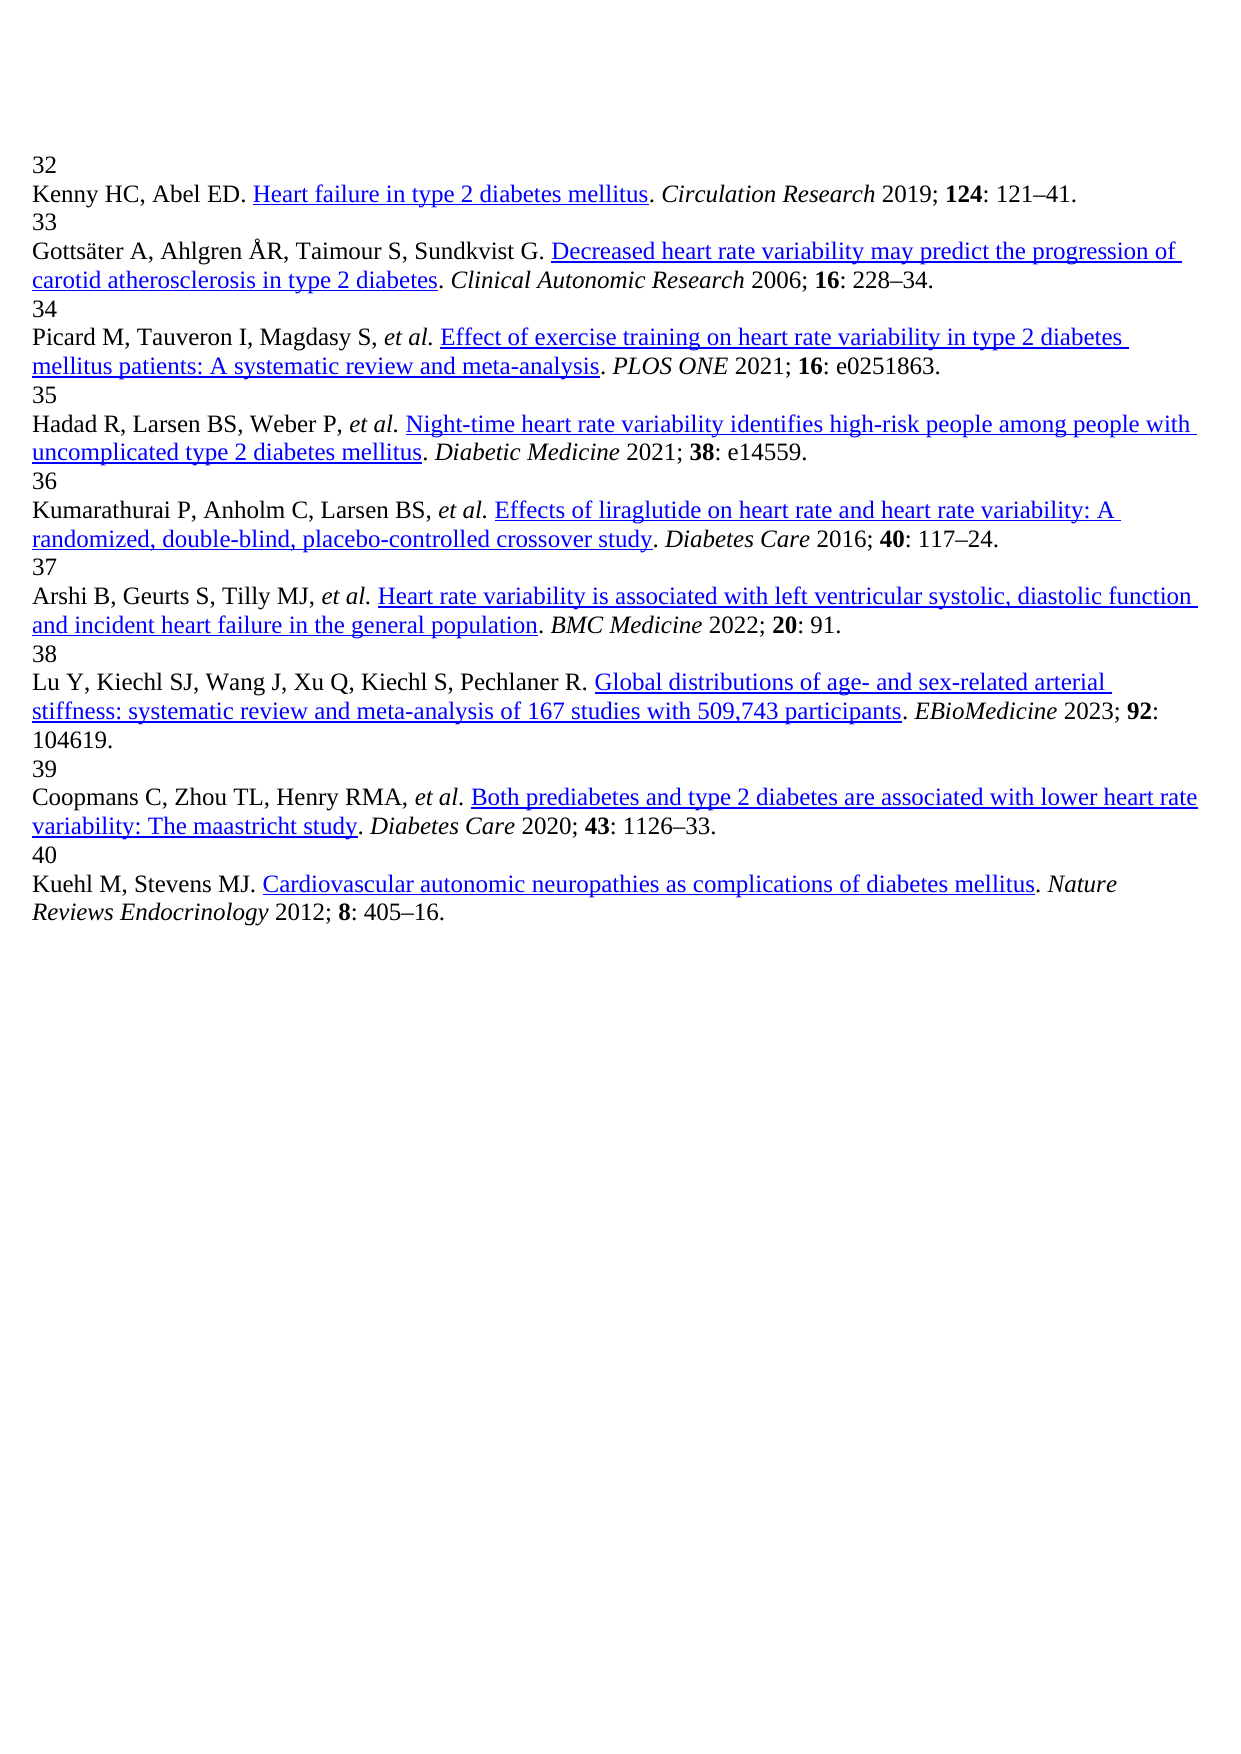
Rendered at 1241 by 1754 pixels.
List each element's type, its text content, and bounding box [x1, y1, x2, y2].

text Coopmans C, Zhou TL, Henry RMA, et al. Both prediabetes and type 2 diabetes are associated with lower heart rate variability: The maastricht study. Diabetes Care 2020; 43: 1126–33. [32, 782, 1198, 840]
text 38 [32, 639, 1198, 667]
text 35 [32, 380, 1198, 409]
text Gottsäter A, Ahlgren ÅR, Taimour S, Sundkvist G. Decreased heart rate variability may predict the progression of carotid atherosclerosis in type 2 diabetes. Clinical Autonomic Research 2006; 16: 228–34. [32, 236, 1198, 294]
text 33 [32, 207, 1198, 236]
text Kumarathurai P, Anholm C, Larsen BS, et al. Effects of liraglutide on heart rate and heart rate variability: A randomized, double-blind, placebo-controlled crossover study. Diabetes Care 2016; 40: 117–24. [32, 495, 1198, 552]
text Arshi B, Geurts S, Tilly MJ, et al. Heart rate variability is associated with left ventricular systolic, diastolic function and incident heart failure in the general population. BMC Medicine 2022; 20: 91. [32, 581, 1198, 639]
text Kenny HC, Abel ED. Heart failure in type 2 diabetes mellitus. Circulation Research 2019; 124: 121–41. [32, 179, 1198, 207]
text 36 [32, 466, 1198, 495]
text Kuehl M, Stevens MJ. Cardiovascular autonomic neuropathies as complications of diabetes mellitus. Nature Reviews Endocrinology 2012; 8: 405–16. [32, 869, 1198, 926]
text 40 [32, 840, 1198, 869]
text Lu Y, Kiechl SJ, Wang J, Xu Q, Kiechl S, Pechlaner R. Global distributions of age- and sex-related arterial stiffness: systematic review and meta-analysis of 167 studies with 509,743 participants. EBioMedicine 2023; 92: 104619. [32, 667, 1198, 754]
text 34 [32, 294, 1198, 322]
text 37 [32, 552, 1198, 581]
text Picard M, Tauveron I, Magdasy S, et al. Effect of exercise training on heart rate variability in type 2 diabetes mellitus patients: A systematic review and meta-analysis. PLOS ONE 2021; 16: e0251863. [32, 322, 1198, 380]
text 32 [32, 150, 1198, 179]
text 39 [32, 754, 1198, 782]
text Hadad R, Larsen BS, Weber P, et al. Night-time heart rate variability identifies high-risk people among people with uncomplicated type 2 diabetes mellitus. Diabetic Medicine 2021; 38: e14559. [32, 409, 1198, 466]
